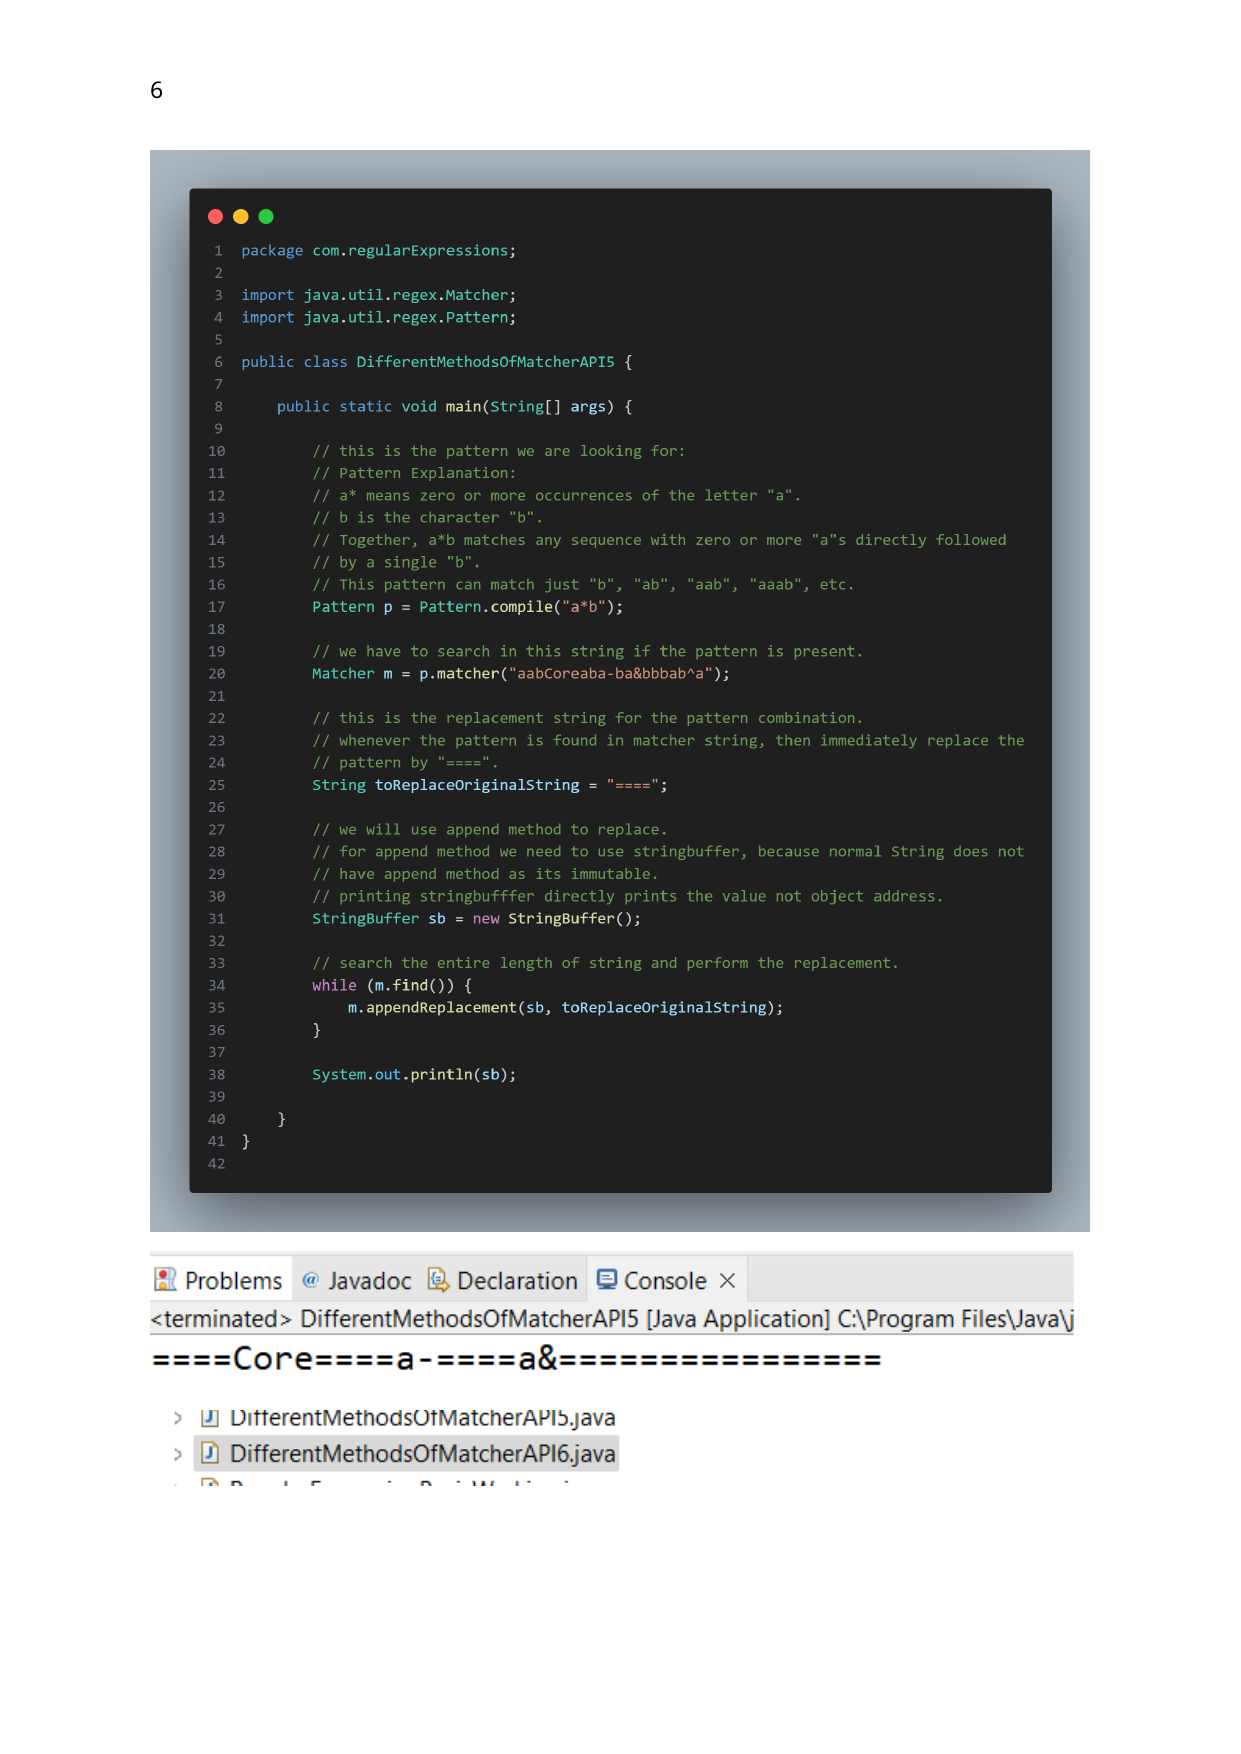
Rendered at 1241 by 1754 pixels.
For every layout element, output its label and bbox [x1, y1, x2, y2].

picture [150, 1410, 700, 1486]
picture [150, 150, 1091, 1232]
picture [150, 1251, 1074, 1392]
